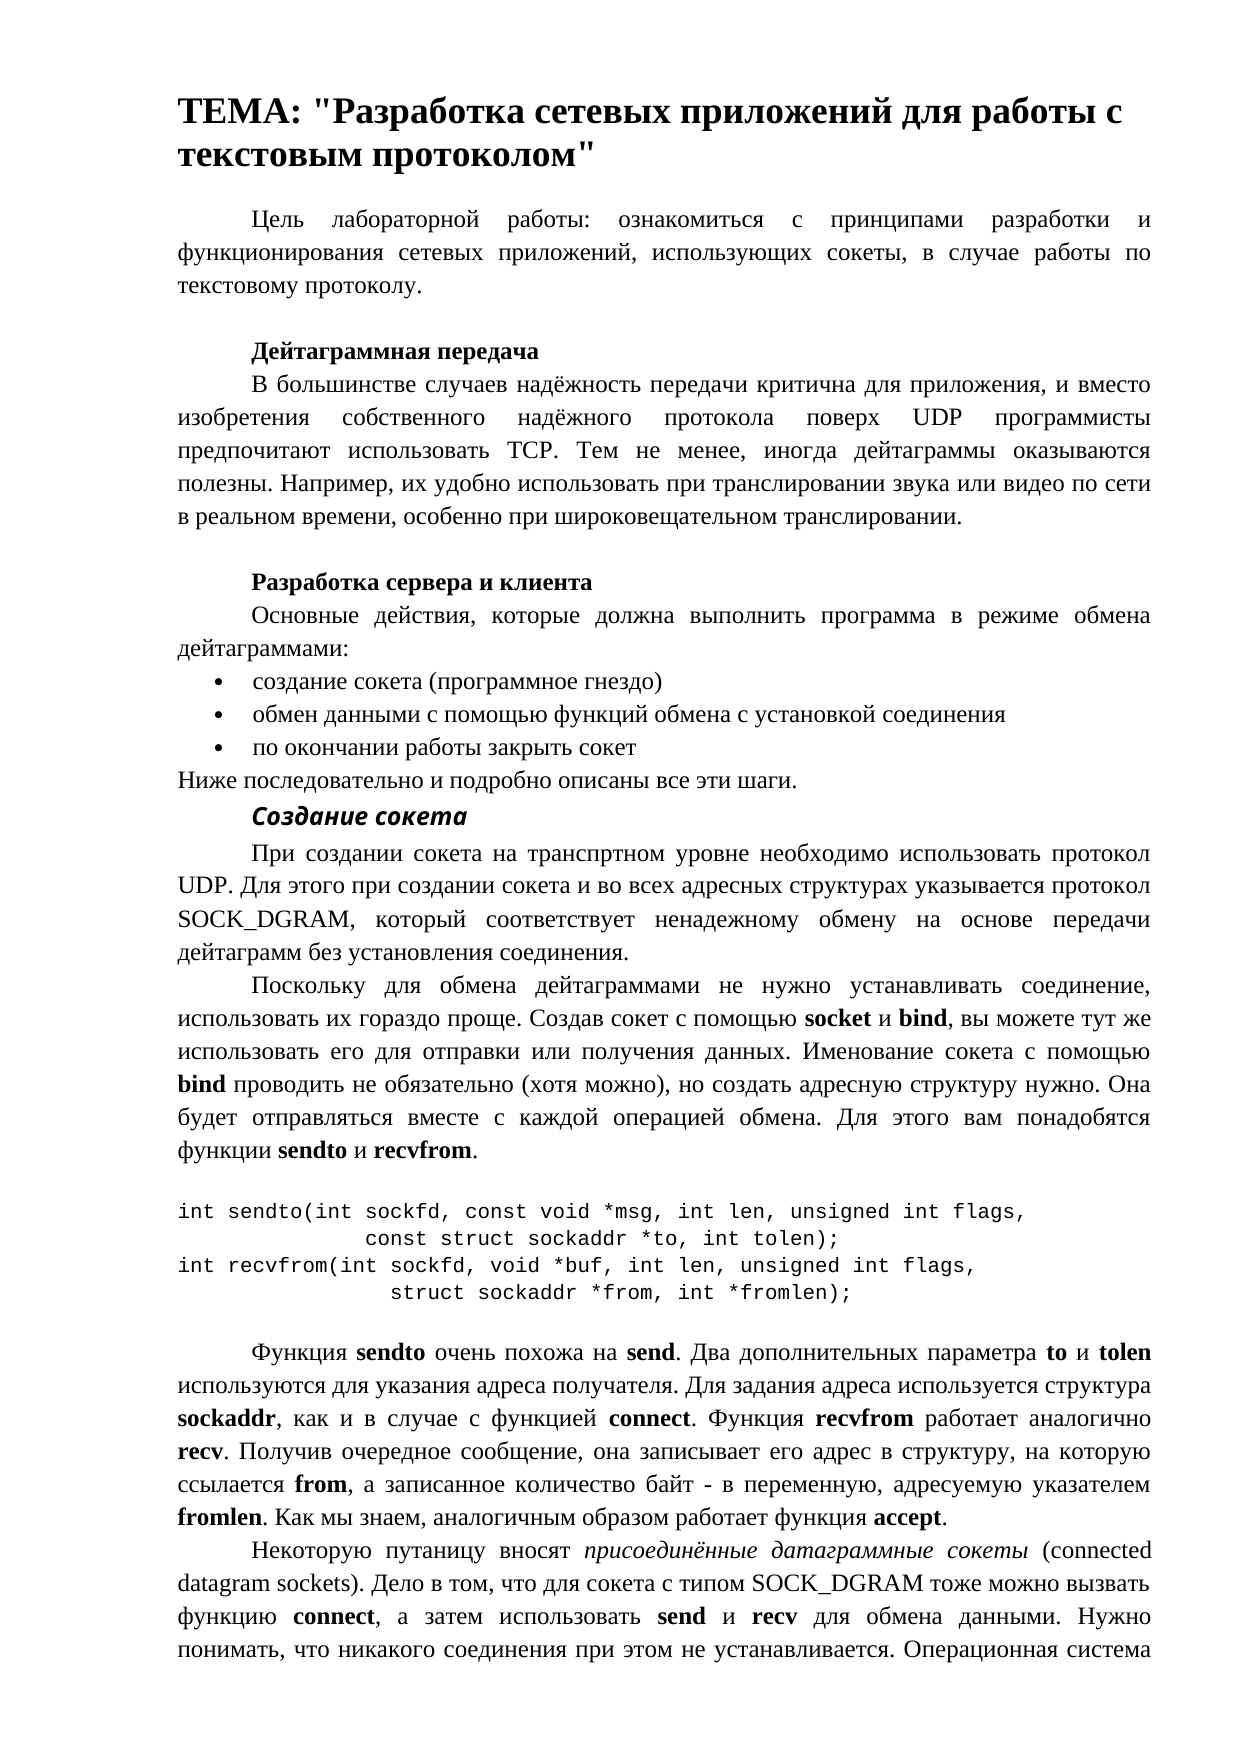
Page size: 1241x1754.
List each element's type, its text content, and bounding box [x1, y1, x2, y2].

subtitle Создание сокета [177, 798, 1152, 832]
list обмен данными с помощью функций обмена с установкой соединения [215, 699, 1152, 728]
text Цель лабораторной работы: ознакомиться c принципами разработки и функционирования сетевых приложений, использующих сокеты, в случае работы по текстовому протоколу. [177, 204, 1152, 299]
list по окончании работы закрыть сокет [215, 732, 1152, 761]
subtitle Дейтаграммная передача [177, 336, 1152, 365]
text const struct sockaddr *to, int tolen); [177, 1228, 1152, 1252]
text int recvfrom(int sockfd, void *buf, int len, unsigned int flags, [177, 1255, 1152, 1279]
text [177, 1535, 1152, 1663]
text struct sockaddr *from, int *fromlen); [177, 1282, 1152, 1306]
text При создании сокета на транспртном уровне необходимо использовать протокол UDP. Для этого при создании сокета и во всех адресных структурах указывается протокол SOCK_DGRAM, который соответствует ненадежному обмену на основе передачи дейтаграмм без установления соединения. [177, 838, 1152, 965]
text В большинстве случаев надёжность передачи критична для приложения, и вместо изобретения собственного надёжного протокола поверх UDP программисты предпочитают использовать TCP. Тем не менее, иногда дейтаграммы оказываются полезны. Например, их удобно использовать при транслировании звука или видео по сети в реальном времени, особенно при широковещательном транслировании. [177, 369, 1152, 530]
text Ниже последовательно и подробно описаны все эти шаги. [177, 765, 1152, 794]
text Поскольку для обмена дейтаграммами не нужно устанавливать соединение, использовать их гораздо проще. Создав сокет с помощью socket и bind, вы можете тут же использовать его для отправки или получения данных. Именование сокета с помощью bind проводить не обязательно (хотя можно), но создать адресную структуру нужно. Она будет отправляться вместе с каждой операцией обмена. Для этого вам понадобятся функции sendto и recvfrom. [177, 970, 1152, 1163]
text int sendto(int sockfd, const void *msg, int len, unsigned int flags, [177, 1201, 1152, 1224]
list создание сокета (программное гнездо) [215, 666, 1152, 695]
text Функция sendto очень похожа на send. Два дополнительных параметра to и tolen используются для указания адреса получателя. Для задания адреса используется структура sockaddr, как и в случае с функцией connect. Функция recvfrom работает аналогично recv. Получив очередное сообщение, она записывает его адрес в структуру, на которую ссылается from, а записанное количество байт - в переменную, адресуемую указателем fromlen. Как мы знаем, аналогичным образом работает функция accept. [177, 1337, 1152, 1531]
subtitle ТЕМА: "Разработка сетевых приложений для работы с текстовым протоколом" [177, 89, 1152, 175]
text Основные действия, которые должна выполнить программа в режиме обмена дейтаграммами: [177, 600, 1152, 662]
subtitle Разработка сервера и клиента [177, 567, 1152, 596]
